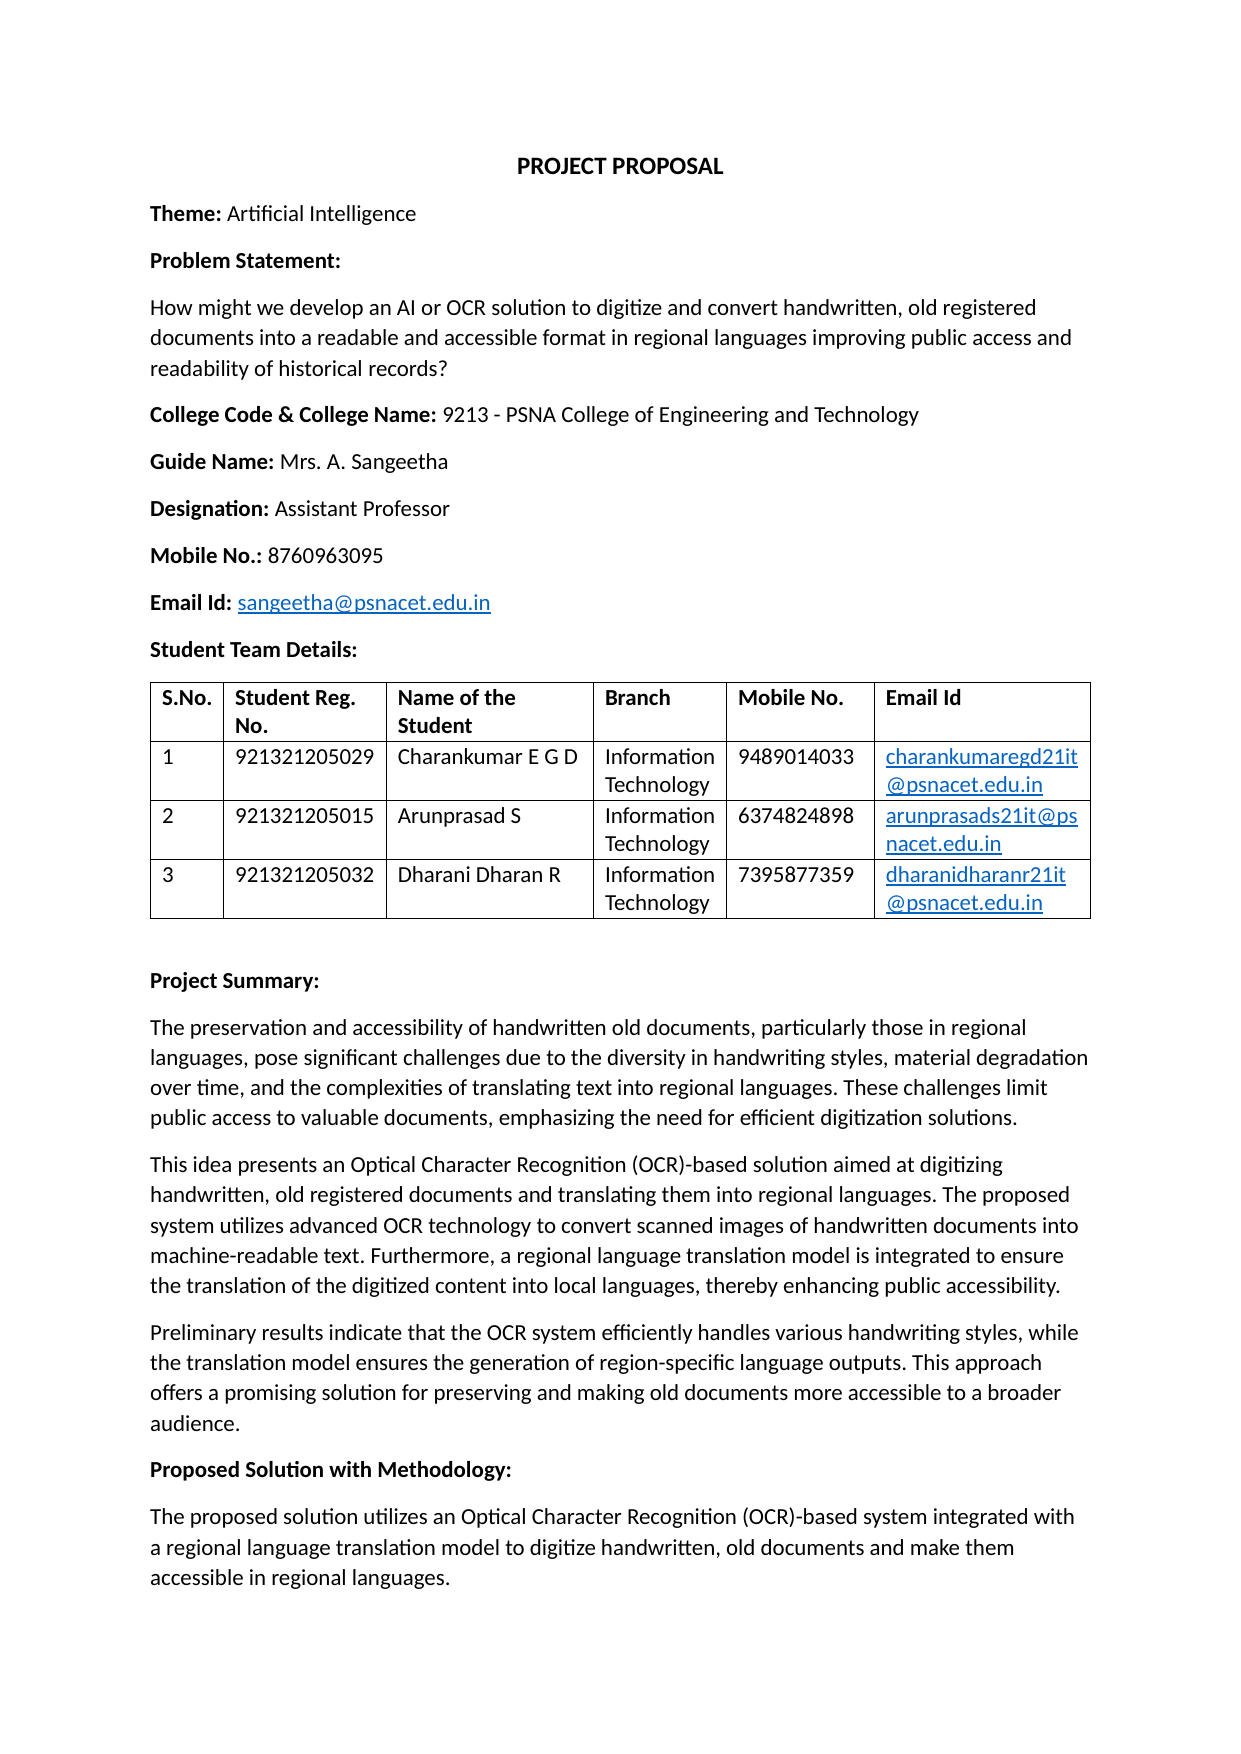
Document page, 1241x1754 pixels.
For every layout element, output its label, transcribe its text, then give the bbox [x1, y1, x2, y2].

table_cell Information Technology [594, 801, 726, 859]
text The preservation and accessibility of handwritten old documents, particularly those in regional languages, pose significant challenges due to the diversity in handwriting styles, material degradation over time, and the complexities of translating text into regional languages. These challenges limit public access to valuable documents, emphasizing the need for efficient digitization solutions. [150, 1013, 1090, 1132]
table_header Branch [594, 683, 726, 741]
table_header Email Id [875, 683, 1090, 741]
text Problem Statement: [150, 246, 1090, 274]
text Designation: Assistant Professor [150, 494, 1090, 522]
table_cell Charankumar E G D [387, 742, 593, 800]
text Preliminary results indicate that the OCR system efficiently handles various handwriting styles, while the translation model ensures the generation of region-specific language outputs. This approach offers a promising solution for preserving and making old documents more accessible to a broader audience. [150, 1318, 1090, 1437]
table_cell 921321205032 [224, 860, 386, 918]
table_cell Arunprasad S [387, 801, 593, 859]
table_cell 2 [151, 801, 223, 859]
text Mobile No.: 8760963095 [150, 541, 1090, 569]
text The proposed solution utilizes an Optical Character Recognition (OCR)-based system integrated with a regional language translation model to digitize handwritten, old documents and make them accessible in regional languages. [150, 1502, 1090, 1591]
text PROJECT PROPOSAL [150, 150, 1090, 181]
table_cell dharanidharanr21it@psnacet.edu.in [875, 860, 1090, 918]
table_header Student Reg. No. [224, 683, 386, 741]
text Student Team Details: [150, 635, 1090, 663]
text This idea presents an Optical Character Recognition (OCR)-based solution aimed at digitizing handwritten, old registered documents and translating them into regional languages. The proposed system utilizes advanced OCR technology to convert scanned images of handwritten documents into machine-readable text. Furthermore, a regional language translation model is integrated to ensure the translation of the digitized content into local languages, thereby enhancing public accessibility. [150, 1150, 1090, 1299]
table_cell Information Technology [594, 742, 726, 800]
table_cell charankumaregd21it@psnacet.edu.in [875, 742, 1090, 800]
table_cell Information Technology [594, 860, 726, 918]
text Proposed Solution with Methodology: [150, 1456, 1090, 1484]
text How might we develop an AI or OCR solution to digitize and convert handwritten, old registered documents into a readable and accessible format in regional languages improving public access and readability of historical records? [150, 293, 1090, 382]
table_cell 921321205029 [224, 742, 386, 800]
table_header Name of the Student [387, 683, 593, 741]
text Email Id: sangeetha@psnacet.edu.in [150, 588, 1090, 616]
table_cell arunprasads21it@psnacet.edu.in [875, 801, 1090, 859]
text Guide Name: Mrs. A. Sangeetha [150, 447, 1090, 476]
table_cell Dharani Dharan R [387, 860, 593, 918]
table_cell 7395877359 [727, 860, 874, 918]
text Project Summary: [150, 966, 1090, 994]
table_cell 1 [151, 742, 223, 800]
text College Code & College Name: 9213 - PSNA College of Engineering and Technology [150, 401, 1090, 429]
table_cell 3 [151, 860, 223, 918]
text Theme: Artificial Intelligence [150, 199, 1090, 228]
table_cell 9489014033 [727, 742, 874, 800]
table_cell 6374824898 [727, 801, 874, 859]
table_cell 921321205015 [224, 801, 386, 859]
table_header S.No. [151, 683, 223, 741]
table_header Mobile No. [727, 683, 874, 741]
